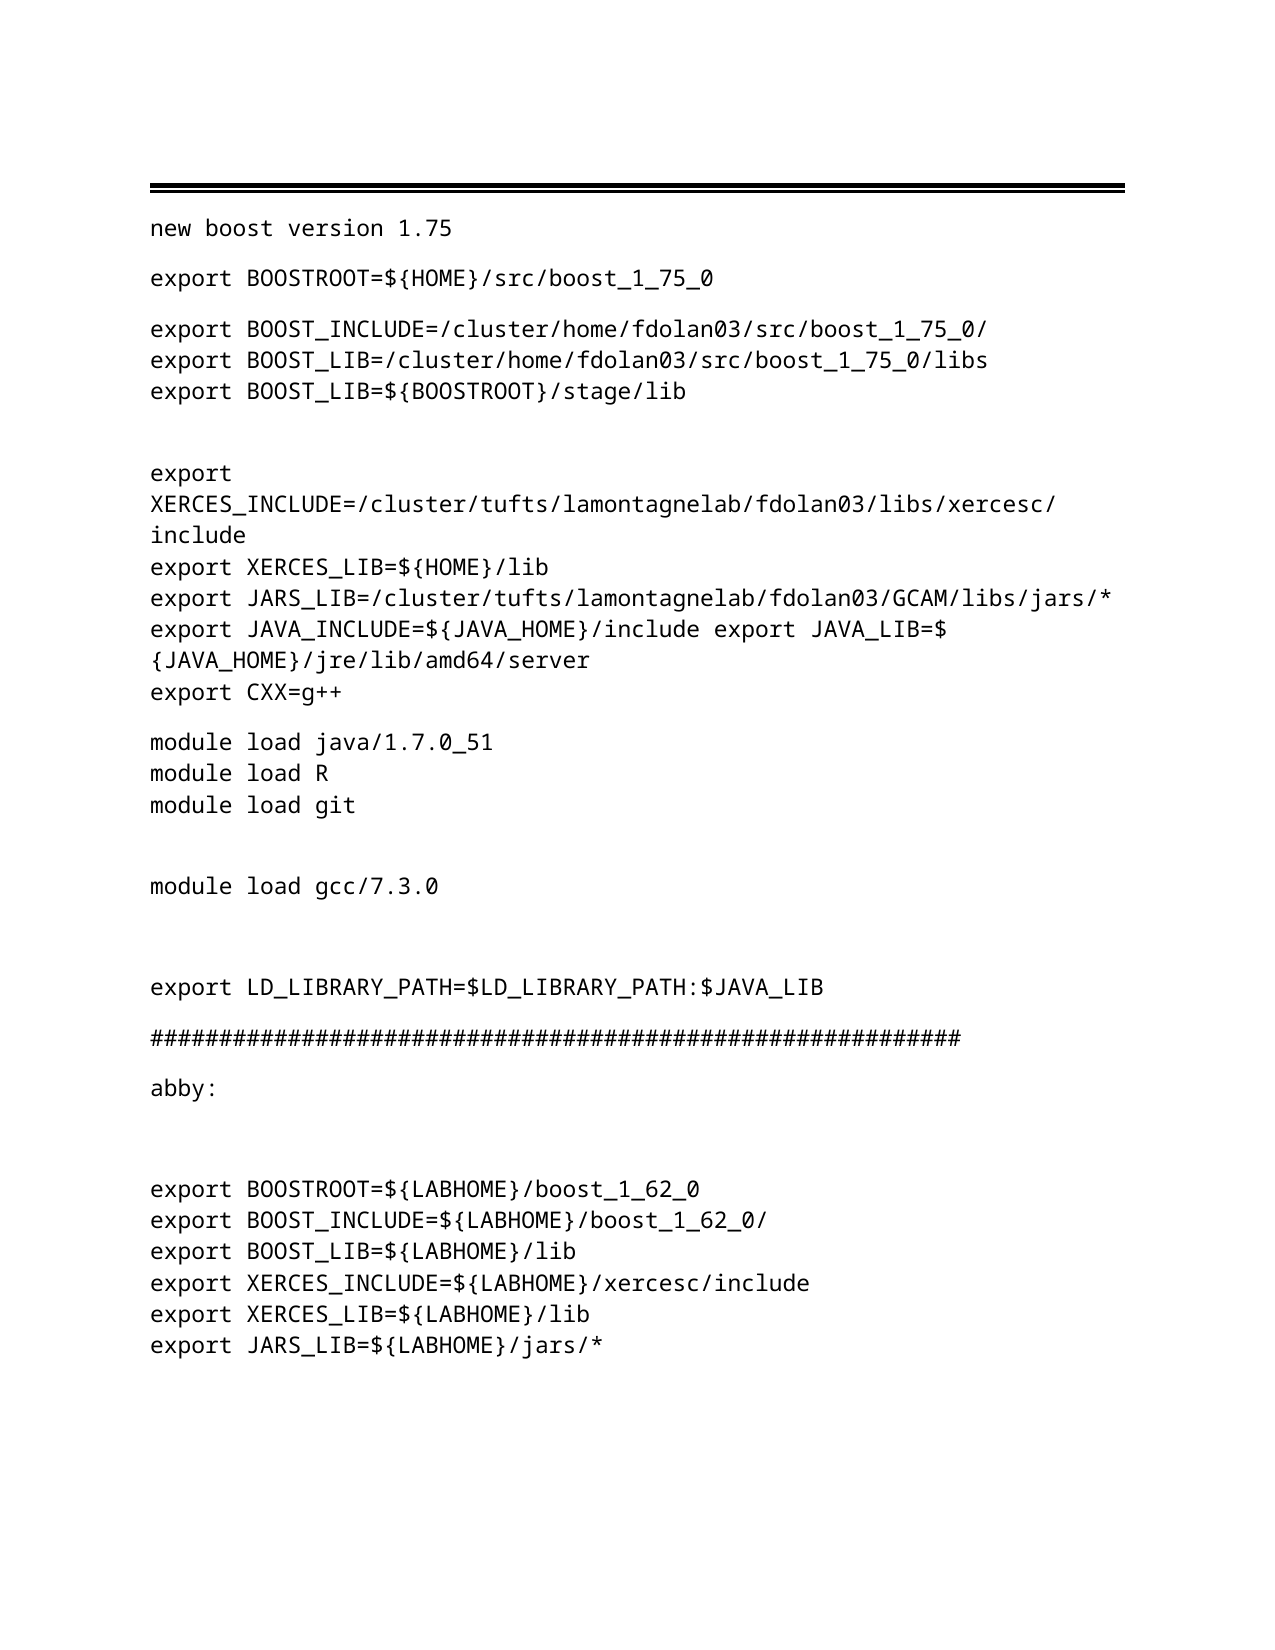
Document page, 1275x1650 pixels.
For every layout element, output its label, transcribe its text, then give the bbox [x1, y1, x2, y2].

text export BOOSTROOT=${HOME}/src/boost_1_75_0 [150, 262, 1125, 294]
text export BOOST_INCLUDE=/cluster/home/fdolan03/src/boost_1_75_0/ [150, 313, 1125, 344]
text export BOOST_LIB=${BOOSTROOT}/stage/lib [150, 375, 1125, 407]
text export XERCES_INCLUDE=/cluster/tufts/lamontagnelab/fdolan03/libs/xercesc/include [150, 457, 1125, 551]
text export XERCES_LIB=${LABHOME}/lib [150, 1298, 1125, 1329]
text export BOOST_INCLUDE=${LABHOME}/boost_1_62_0/ [150, 1204, 1125, 1235]
text export JARS_LIB=/cluster/tufts/lamontagnelab/fdolan03/GCAM/libs/jars/* [150, 582, 1125, 613]
text export BOOST_LIB=${LABHOME}/lib [150, 1235, 1125, 1267]
text export XERCES_LIB=${HOME}/lib [150, 551, 1125, 582]
text export BOOST_LIB=/cluster/home/fdolan03/src/boost_1_75_0/libs [150, 344, 1125, 375]
text module load gcc/7.3.0 [150, 870, 1125, 902]
text module load java/1.7.0_51 [150, 726, 1125, 757]
text ########################################################### [150, 1022, 1125, 1053]
text abby: [150, 1072, 1125, 1103]
text export CXX=g++ [150, 676, 1125, 707]
text new boost version 1.75 [150, 212, 1125, 243]
text export JAVA_INCLUDE=${JAVA_HOME}/include export JAVA_LIB=${JAVA_HOME}/jre/lib/amd64/server [150, 613, 1125, 676]
text export XERCES_INCLUDE=${LABHOME}/xercesc/include [150, 1267, 1125, 1298]
text export JARS_LIB=${LABHOME}/jars/* [150, 1329, 1125, 1360]
text export LD_LIBRARY_PATH=$LD_LIBRARY_PATH:$JAVA_LIB [150, 971, 1125, 1002]
text export BOOSTROOT=${LABHOME}/boost_1_62_0 [150, 1173, 1125, 1204]
text module load git [150, 789, 1125, 820]
text module load R [150, 757, 1125, 789]
